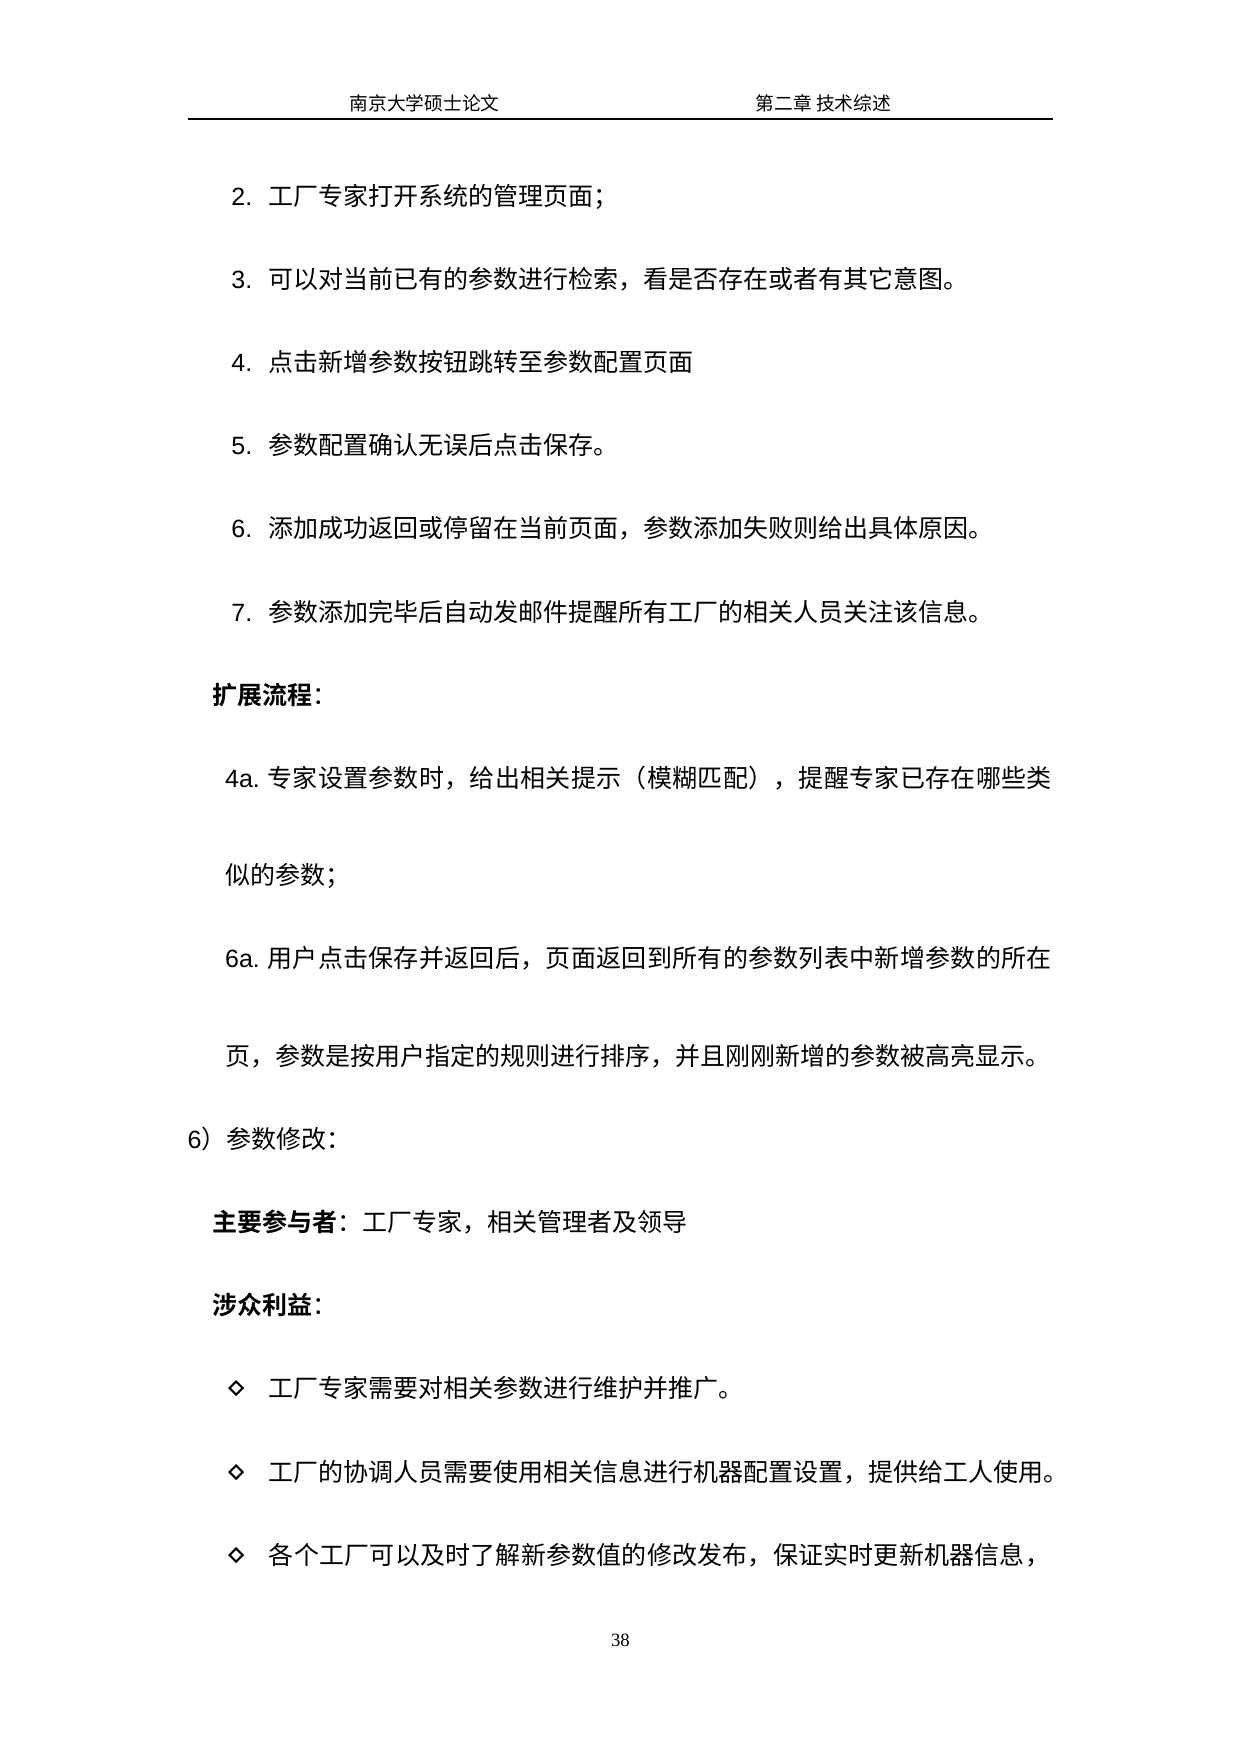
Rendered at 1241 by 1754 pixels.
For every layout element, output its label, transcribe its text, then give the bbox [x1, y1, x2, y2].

text 6）参数修改： [187, 1105, 1053, 1170]
list 参数添加完毕后自动发邮件提醒所有工厂的相关人员关注该信息。 [231, 578, 1053, 643]
text 扩展流程： [187, 661, 1053, 726]
list 点击新增参数按钮跳转至参数配置页面 [231, 328, 1053, 393]
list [225, 1521, 1053, 1586]
list 工厂专家打开系统的管理页面； [231, 162, 1053, 227]
list 工厂专家需要对相关参数进行维护并推广。 [225, 1354, 1053, 1419]
text 4a. 专家设置参数时，给出相关提示（模糊匹配），提醒专家已存在哪些类似的参数； [225, 744, 1053, 906]
text 主要参与者：工厂专家，相关管理者及领导 [187, 1188, 1053, 1253]
text 涉众利益： [187, 1271, 1053, 1336]
text 6a. 用户点击保存并返回后，页面返回到所有的参数列表中新增参数的所在页，参数是按用户指定的规则进行排序，并且刚刚新增的参数被高亮显示。 [225, 924, 1053, 1087]
list 添加成功返回或停留在当前页面，参数添加失败则给出具体原因。 [231, 494, 1053, 559]
list 参数配置确认无误后点击保存。 [231, 411, 1053, 476]
list 可以对当前已有的参数进行检索，看是否存在或者有其它意图。 [231, 245, 1053, 310]
list 工厂的协调人员需要使用相关信息进行机器配置设置，提供给工人使用。 [225, 1438, 1053, 1503]
